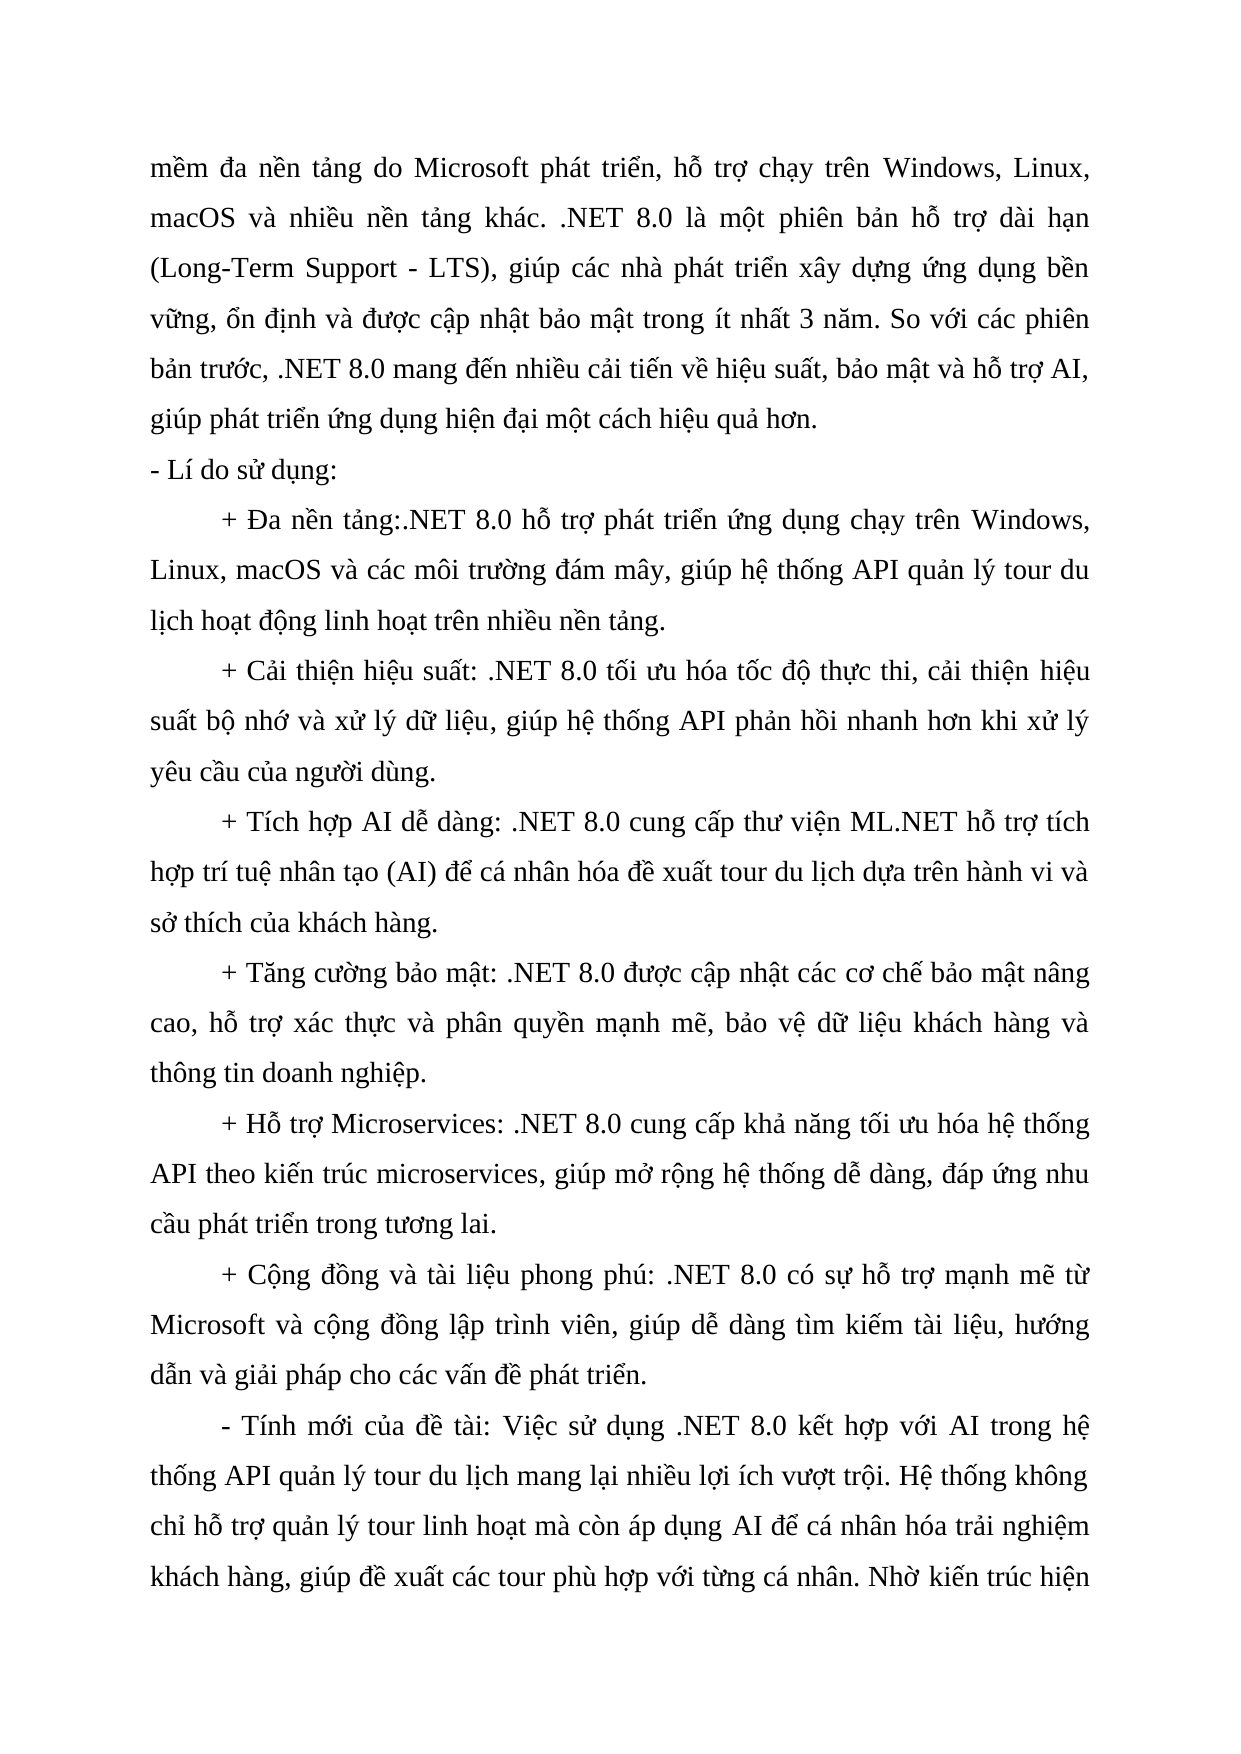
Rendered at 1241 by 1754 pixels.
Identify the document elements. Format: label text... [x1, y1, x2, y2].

text + Hỗ trợ Microservices: .NET 8.0 cung cấp khả năng tối ưu hóa hệ thống API theo kiến trúc microservices, giúp mở rộng hệ thống dễ dàng, đáp ứng nhu cầu phát triển trong tương lai. [150, 1106, 1090, 1240]
text + Tích hợp AI dễ dàng: .NET 8.0 cung cấp thư viện ML.NET hỗ trợ tích hợp trí tuệ nhân tạo (AI) để cá nhân hóa đề xuất tour du lịch dựa trên hành vi và sở thích của khách hàng. [150, 804, 1090, 938]
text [150, 1408, 1090, 1592]
text + Đa nền tảng:.NET 8.0 hỗ trợ phát triển ứng dụng chạy trên Windows, Linux, macOS và các môi trường đám mây, giúp hệ thống API quản lý tour du lịch hoạt động linh hoạt trên nhiều nền tảng. [150, 502, 1090, 636]
text + Cộng đồng và tài liệu phong phú: .NET 8.0 có sự hỗ trợ mạnh mẽ từ Microsoft và cộng đồng lập trình viên, giúp dễ dàng tìm kiếm tài liệu, hướng dẫn và giải pháp cho các vấn đề phát triển. [150, 1257, 1090, 1391]
text - Lí do sử dụng: [150, 452, 1090, 485]
text + Cải thiện hiệu suất: .NET 8.0 tối ưu hóa tốc độ thực thi, cải thiện hiệu suất bộ nhớ và xử lý dữ liệu, giúp hệ thống API phản hồi nhanh hơn khi xử lý yêu cầu của người dùng. [150, 653, 1090, 787]
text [150, 150, 1090, 435]
text + Tăng cường bảo mật: .NET 8.0 được cập nhật các cơ chế bảo mật nâng cao, hỗ trợ xác thực và phân quyền mạnh mẽ, bảo vệ dữ liệu khách hàng và thông tin doanh nghiệp. [150, 955, 1090, 1089]
